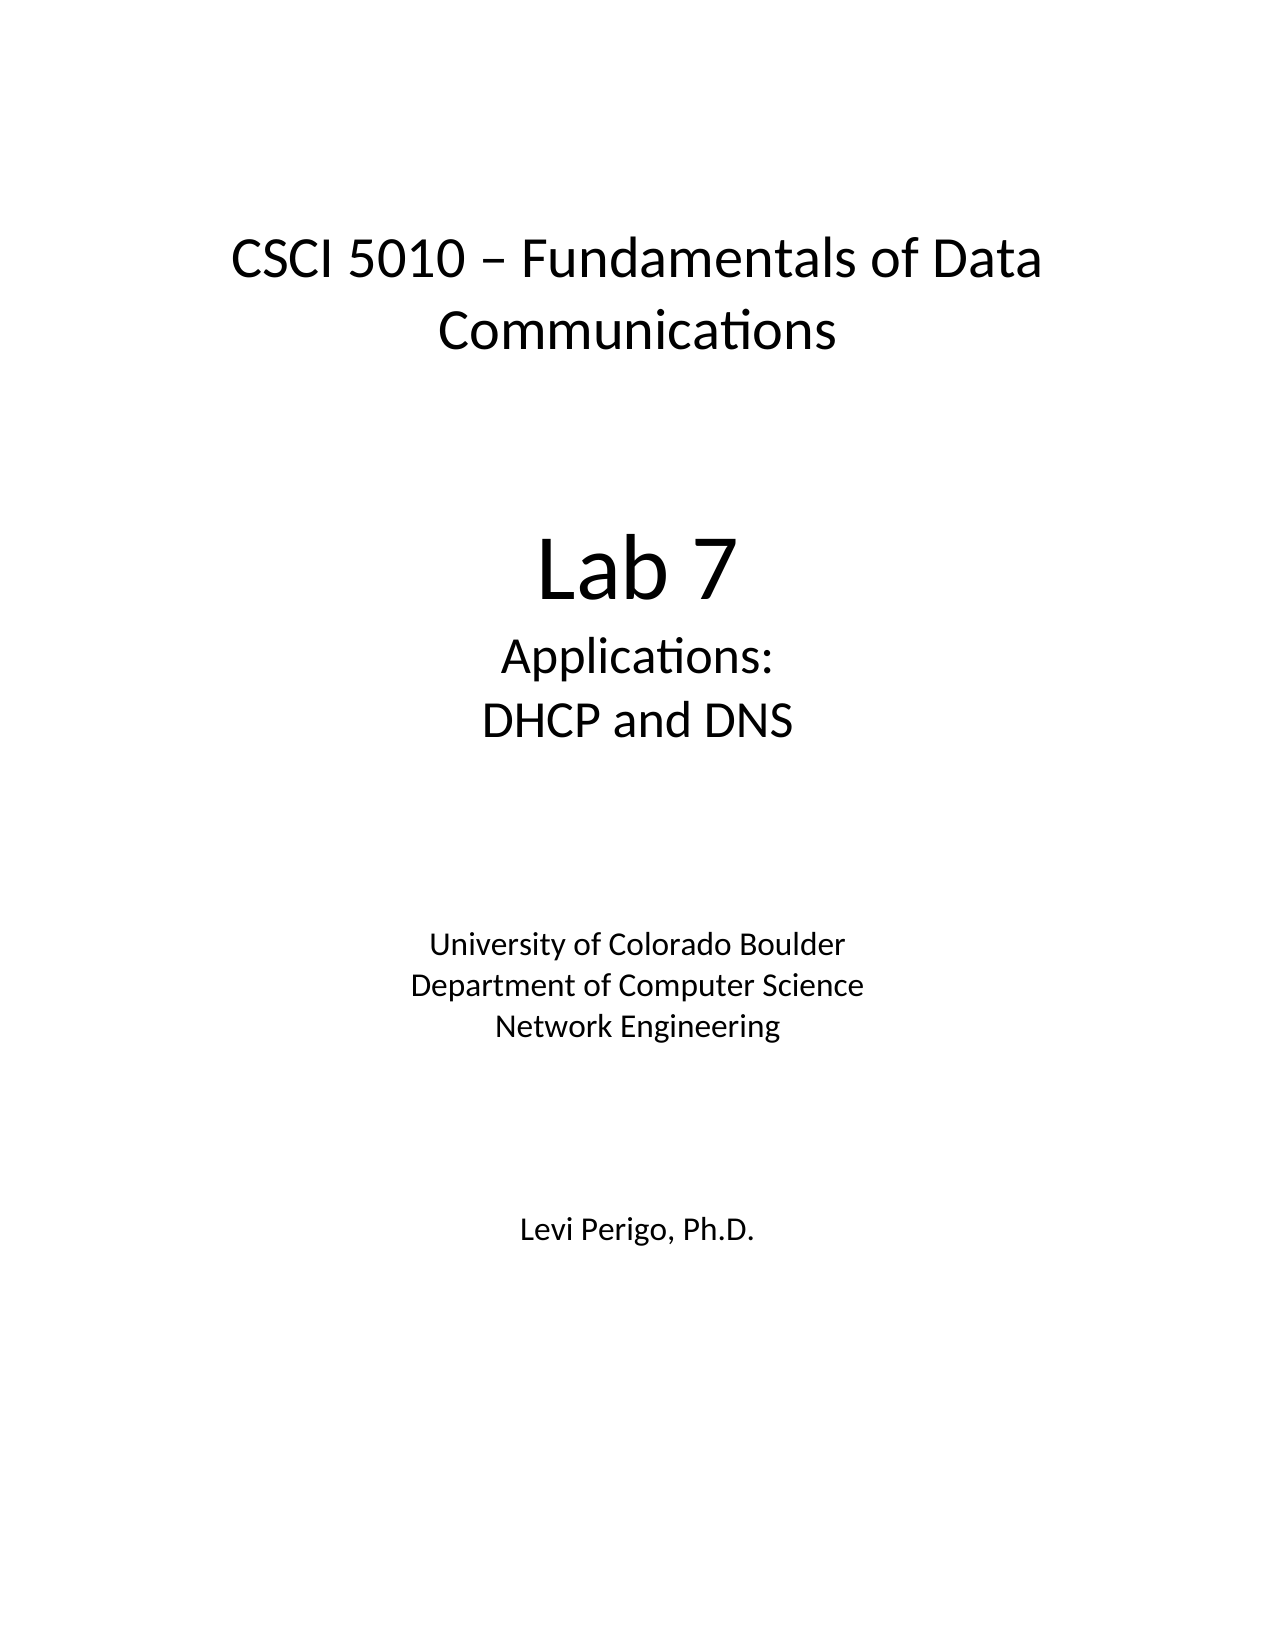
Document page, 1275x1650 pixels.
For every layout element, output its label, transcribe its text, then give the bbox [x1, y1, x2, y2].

text University of Colorado Boulder [150, 923, 1125, 964]
text Department of Computer Science [150, 964, 1125, 1005]
text Network Engineering [150, 1005, 1125, 1045]
text Levi Perigo, Ph.D. [150, 1208, 1125, 1249]
text DHCP and DNS [150, 687, 1125, 750]
text Applications: [150, 623, 1125, 687]
text CSCI 5010 – Fundamentals of Data Communications [150, 221, 1125, 364]
text Lab 7 [150, 509, 1125, 623]
